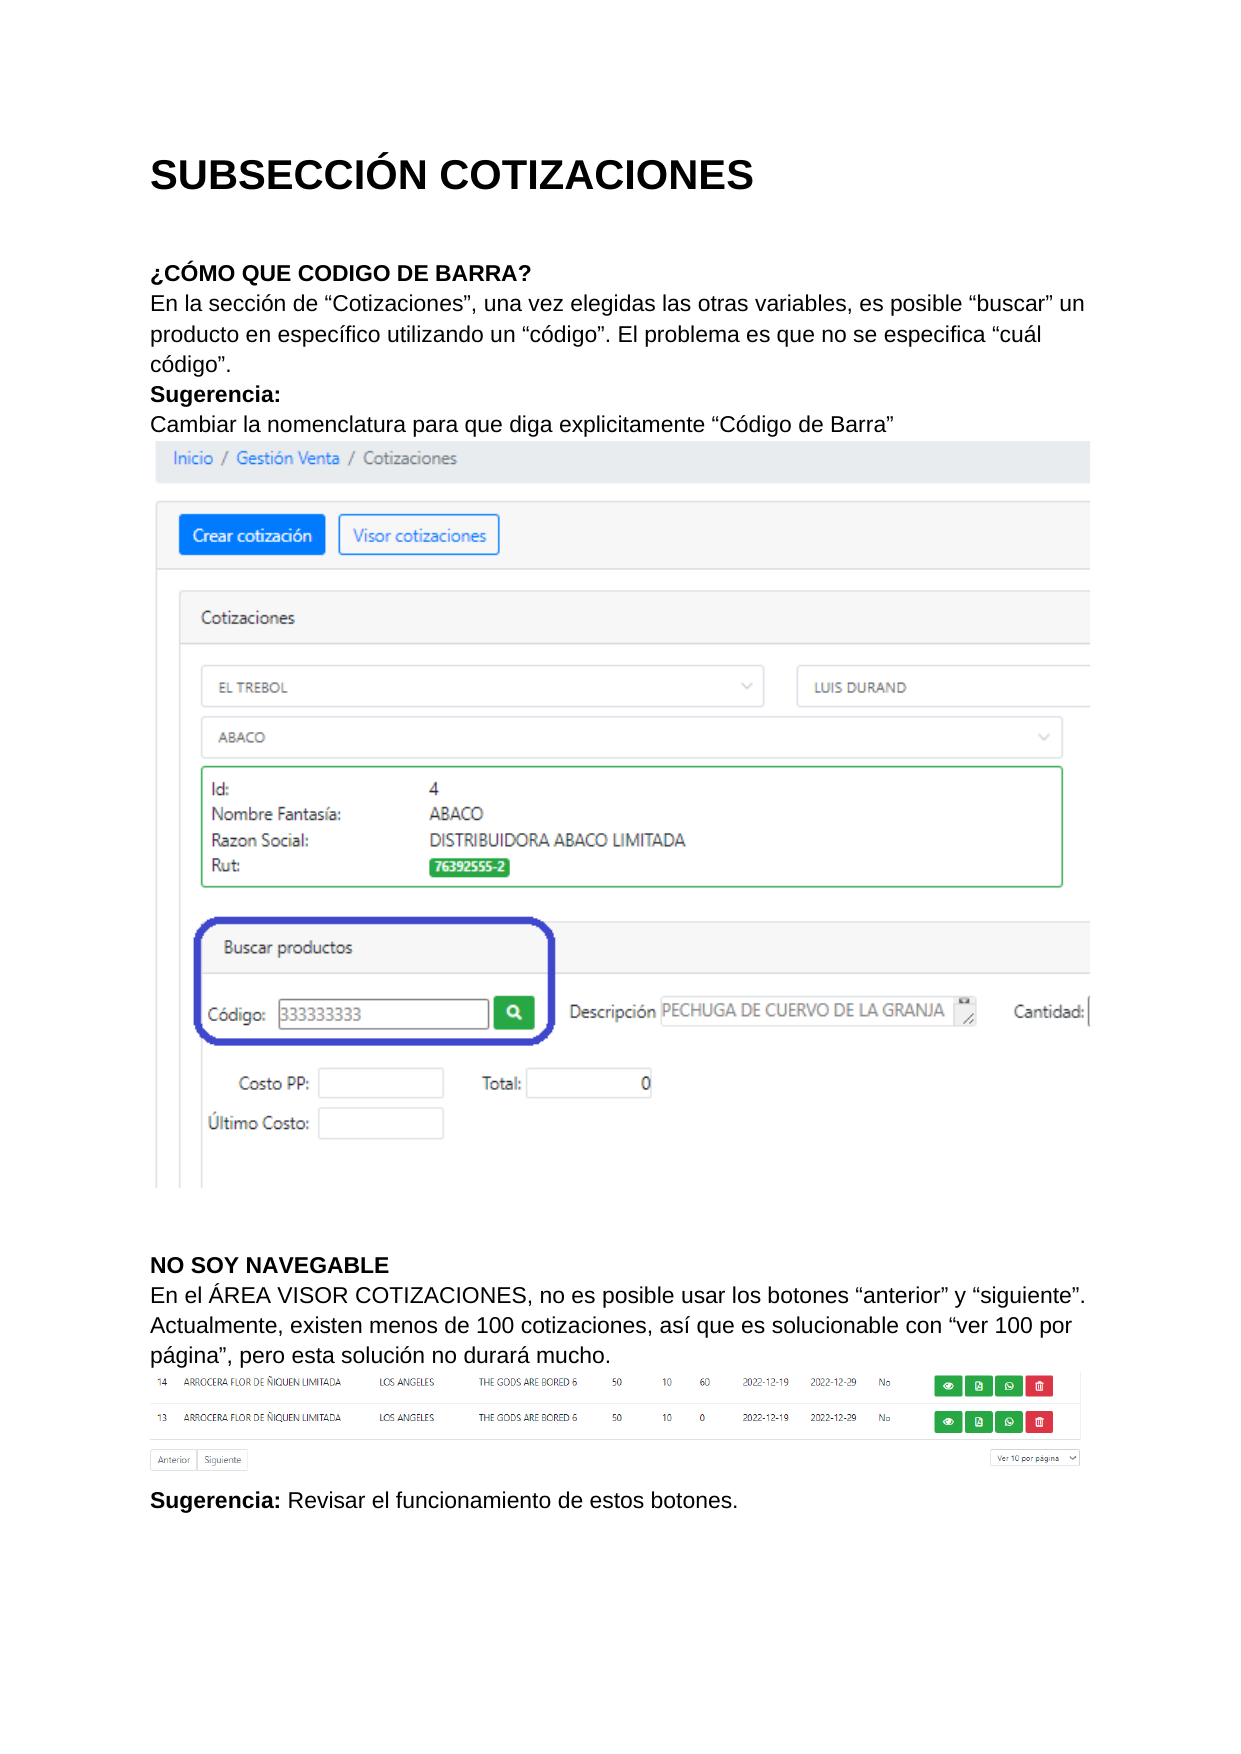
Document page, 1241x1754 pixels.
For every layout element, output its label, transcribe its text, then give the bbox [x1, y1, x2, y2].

text En el ÁREA VISOR COTIZACIONES, no es posible usar los botones “anterior” y “siguiente”. Actualmente, existen menos de 100 cotizaciones, así que es solucionable con “ver 100 por página”, pero esta solución no durará mucho. [150, 1282, 1090, 1368]
text Sugerencia: [150, 381, 1090, 407]
text SUBSECCIÓN COTIZACIONES [150, 150, 1090, 198]
text En la sección de “Cotizaciones”, una vez elegidas las otras variables, es posible “buscar” un producto en específico utilizando un “código”. El problema es que no se especifica “cuál código”. [150, 290, 1090, 377]
text ¿CÓMO QUE CODIGO DE BARRA? [150, 260, 1090, 287]
picture [150, 441, 1091, 1188]
text NO SOY NAVEGABLE [150, 1252, 1090, 1278]
text Cambiar la nomenclatura para que diga explicitamente “Código de Barra” [150, 411, 1090, 441]
picture [150, 1372, 1091, 1483]
text Sugerencia: Revisar el funcionamiento de estos botones. [150, 1487, 1090, 1513]
